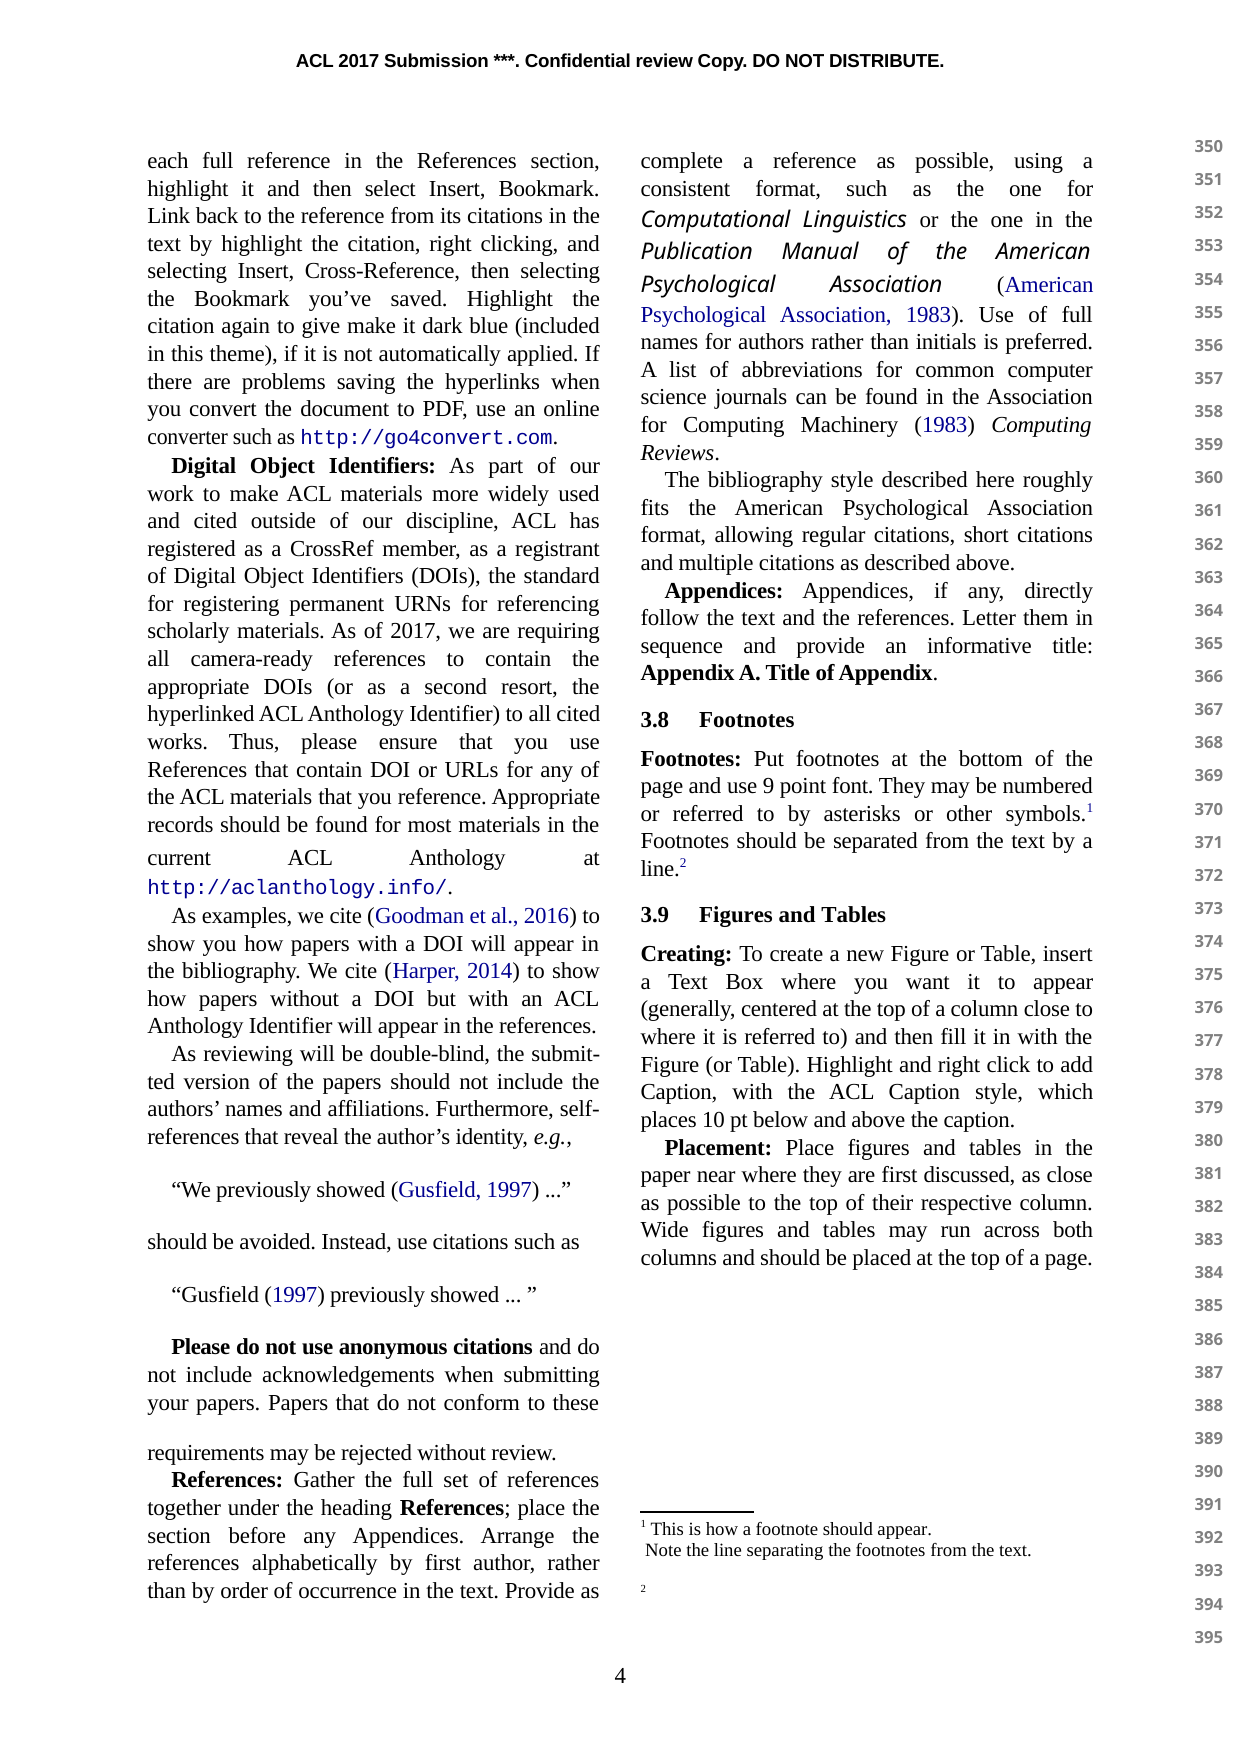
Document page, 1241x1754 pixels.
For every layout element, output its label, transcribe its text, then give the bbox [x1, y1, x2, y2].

text Creating: To create a new Figure or Table, insert a Text Box where you want it to appear (generally, centered at the top of a column close to where it is referred to) and then fill it in with the Figure (or Table). Highlight and right click to add Caption, with the ACL Caption style, which places 10 pt below and above the caption. [640, 940, 1093, 1132]
text References: Gather the full set of references together under the heading References; place the section before any Appendices. Arrange the references alphabetically by first author, rather than by order of occurrence in the text. Provide as complete a reference as possible, using a consistent format, such as the one for Computational Linguistics or the one in the Publication Manual of the American Psychological Association (American Psychological Association, 1983). Use of full names for authors rather than initials is preferred. A list of abbreviations for common computer science journals can be found in the Association for Computing Machinery (1983) Computing Reviews. [147, 1466, 600, 1603]
text “Gusfield (1997) previously showed ... ” [147, 1281, 600, 1307]
text Footnotes: Put footnotes at the bottom of the page and use 9 point font. They may be numbered or referred to by asterisks or other symbols. Footnotes should be separated from the text by a line. [640, 745, 1093, 881]
text References: Gather the full set of references together under the heading References; place the section before any Appendices. Arrange the references alphabetically by first author, rather than by order of occurrence in the text. Provide as complete a reference as possible, using a consistent format, such as the one for Computational Linguistics or the one in the Publication Manual of the American Psychological Association (American Psychological Association, 1983). Use of full names for authors rather than initials is preferred. A list of abbreviations for common computer science journals can be found in the Association for Computing Machinery (1983) Computing Reviews. [640, 147, 1093, 465]
text As examples, we cite (Goodman et al., 2016) to show you how papers with a DOI will appear in the bibliography. We cite (Harper, 2014) to show how papers without a DOI but with an ACL Anthology Identifier will appear in the references. [147, 902, 600, 1039]
text The bibliography style described here roughly fits the American Psychological Association format, allowing regular citations, short citations and multiple citations as described above. [640, 466, 1093, 575]
text As reviewing will be double-blind, the submit- ted version of the papers should not include the authors’ names and affiliations. Furthermore, self-references that reveal the author’s identity, e.g., [147, 1040, 600, 1149]
text Appendices: Appendices, if any, directly follow the text and the references. Letter them in sequence and provide an informative title: Appendix A. Title of Appendix. [640, 577, 1093, 686]
list Figures and Tables [640, 901, 1093, 928]
text should be avoided. Instead, use citations such as [147, 1228, 600, 1254]
text Digital Object Identifiers: As part of our work to make ACL materials more widely used and cited outside of our discipline, ACL has registered as a CrossRef member, as a registrant of Digital Object Identifiers (DOIs), the standard for registering permanent URNs for referencing scholarly materials. As of 2017, we are requiring all camera-ready references to contain the appropriate DOIs (or as a second resort, the hyperlinked ACL Anthology Identifier) to all cited works. Thus, please ensure that you use References that contain DOI or URLs for any of the ACL materials that you reference. Appropriate records should be found for most materials in the current ACL Anthology at http://aclanthology.info/. [147, 452, 600, 901]
text Placement: Place figures and tables in the paper near where they are first discussed, as close as possible to the top of their respective column. Wide figures and tables may run across both columns and should be placed at the top of a page. [640, 1133, 1093, 1270]
text Please do not use anonymous citations and do not include acknowledgements when submitting your papers. Papers that do not conform to these requirements may be rejected without review. [147, 1333, 600, 1465]
list Footnotes [640, 706, 1093, 732]
text “We previously showed (Gusfield, 1997) ...” [147, 1176, 600, 1202]
